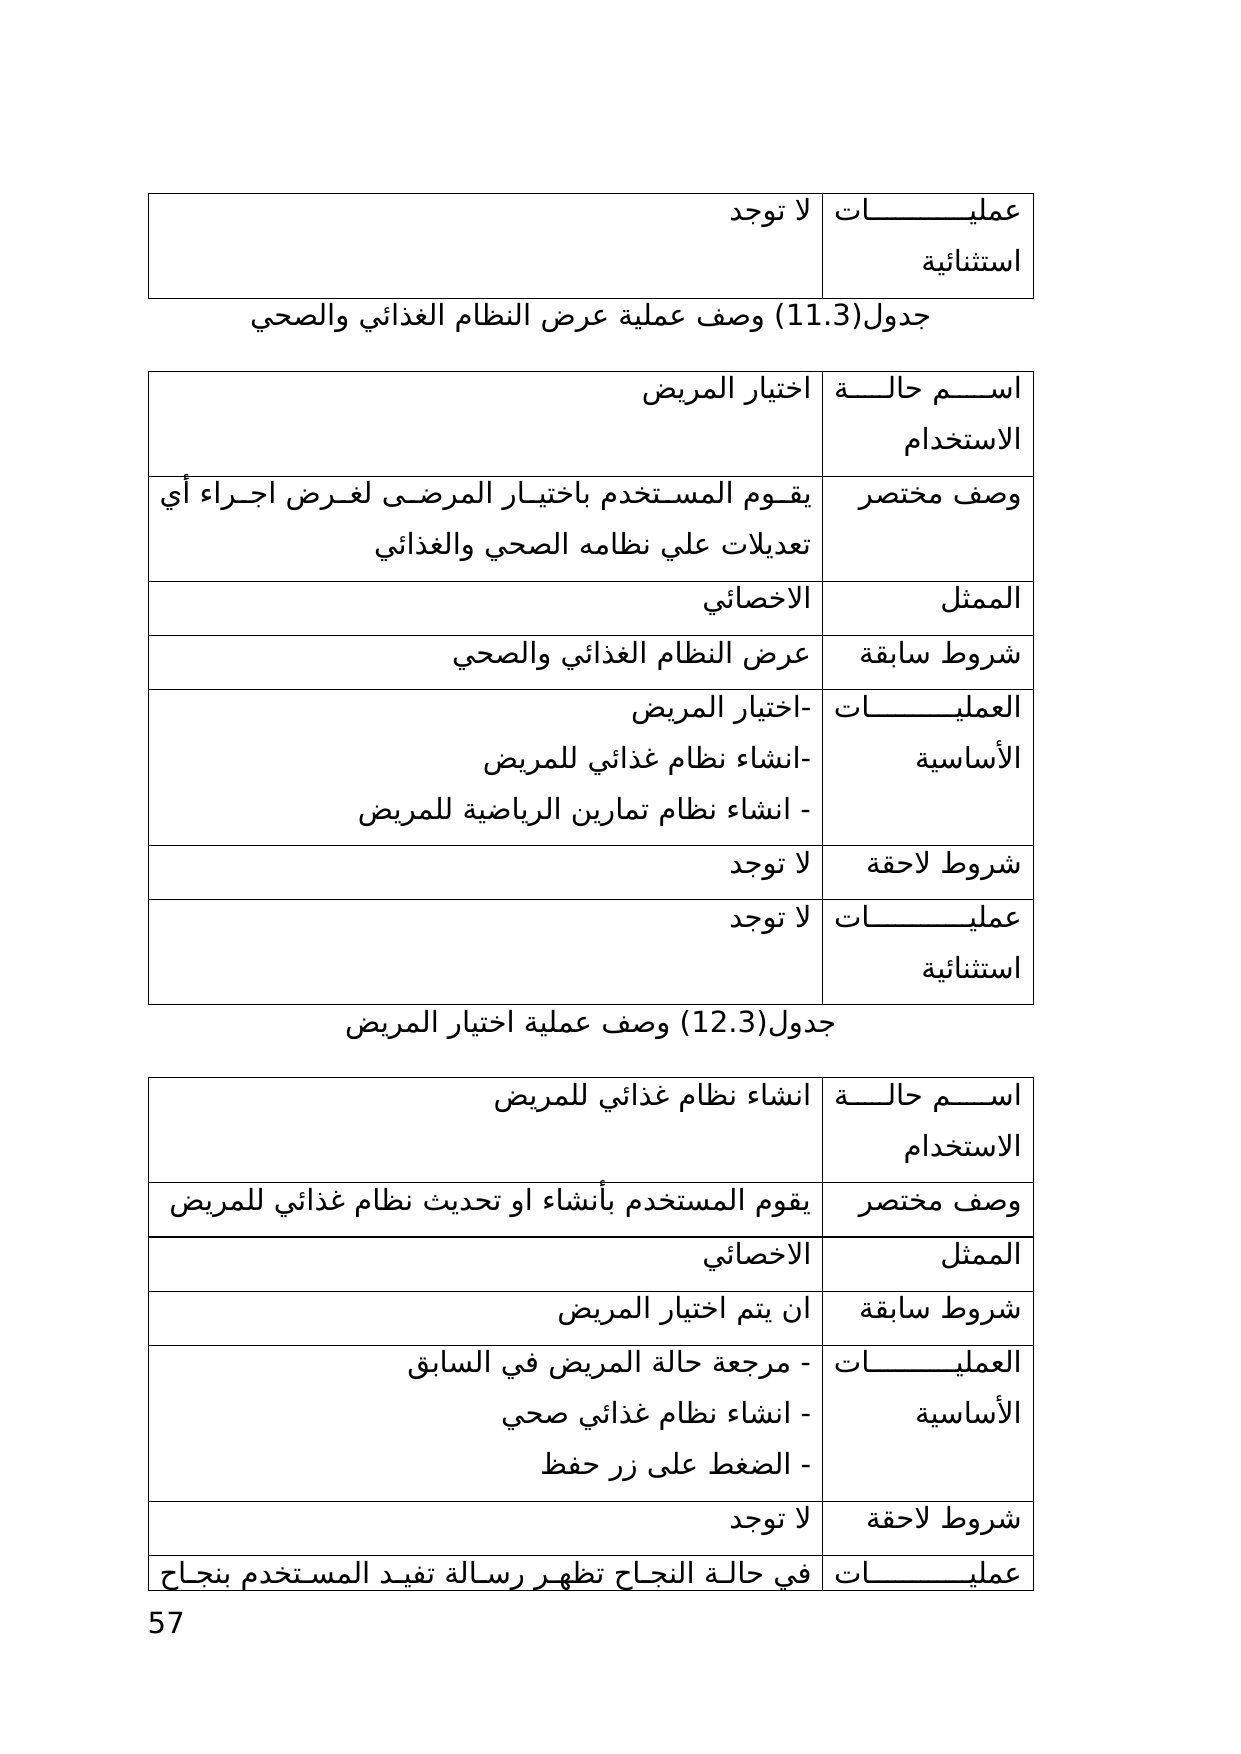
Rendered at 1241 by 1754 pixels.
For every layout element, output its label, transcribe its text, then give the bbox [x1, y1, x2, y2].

table_cell الاخصائي [149, 1238, 822, 1291]
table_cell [149, 1556, 822, 1590]
table_cell الممثل [823, 1238, 1033, 1291]
table_cell الممثل [823, 582, 1033, 635]
table_header انشاء نظام غذائي للمريض [149, 1078, 822, 1182]
table_cell يقوم المستخدم باختيار المرضى لغرض اجراء أي تعديلات علي نظامه الصحي والغذائي [149, 477, 822, 581]
table_cell العمليات الأساسية [823, 690, 1033, 845]
table_cell لا توجد [149, 846, 822, 899]
table_header اسم حالة الاستخدام [823, 1078, 1033, 1182]
table_header اختيار المريض [149, 372, 822, 476]
table_header اسم حالة الاستخدام [823, 372, 1033, 476]
table_cell شروط سابقة [823, 1292, 1033, 1345]
table_cell -اختيار المريض -انشاء نظام غذائي للمريض - انشاء نظام تمارين الرياضية للمريض [149, 690, 822, 845]
text جدول(12.3) وصف عملية اختيار المريض [148, 1005, 1033, 1039]
table_cell لا توجد [149, 194, 822, 298]
table_cell - مرجعة حالة المريض في السابق - انشاء نظام غذائي صحي - الضغط على زر حفظ [149, 1346, 822, 1501]
table_cell عرض النظام الغذائي والصحي [149, 636, 822, 689]
text جدول(11.3) وصف عملية عرض النظام الغذائي والصحي [148, 299, 1033, 333]
table_cell وصف مختصر [823, 477, 1033, 581]
table_cell شروط لاحقة [823, 1502, 1033, 1555]
table_cell العمليات الأساسية [823, 1346, 1033, 1501]
table_cell شروط لاحقة [823, 846, 1033, 899]
table_cell لا توجد [149, 1502, 822, 1555]
table_cell عمليات استثنائية [823, 194, 1033, 298]
table_cell يقوم المستخدم بأنشاء او تحديث نظام غذائي للمريض [149, 1183, 822, 1236]
table_cell وصف مختصر [823, 1183, 1033, 1236]
table_cell عمليات استثنائية [823, 900, 1033, 1004]
table_cell الاخصائي [149, 582, 822, 635]
table_cell ان يتم اختيار المريض [149, 1292, 822, 1345]
table_cell شروط سابقة [823, 636, 1033, 689]
table_cell عمليات استثنائية [823, 1556, 1033, 1590]
table_cell لا توجد [149, 900, 822, 1004]
